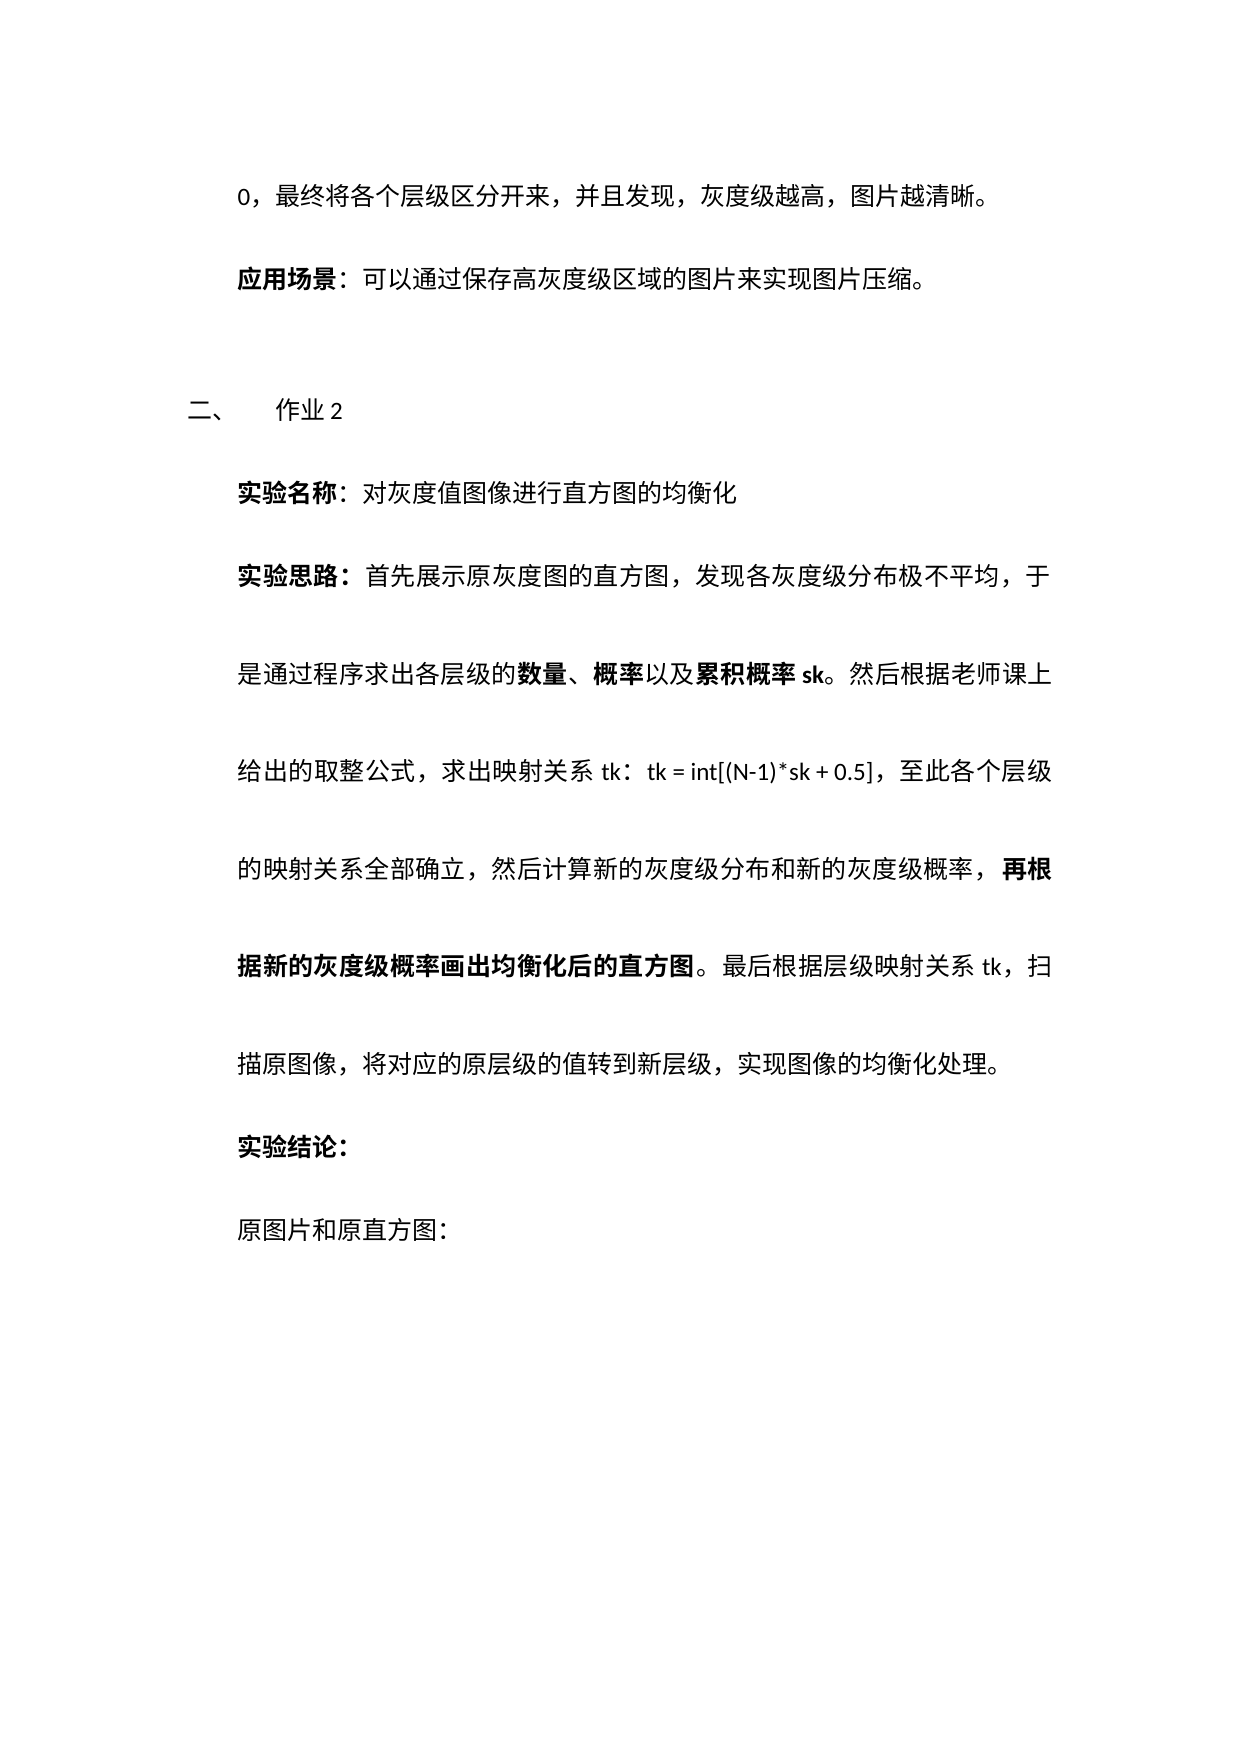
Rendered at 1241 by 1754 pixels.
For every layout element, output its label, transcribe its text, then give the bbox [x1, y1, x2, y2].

list 实验名称：对灰度值图像进行直方图的均衡化 [237, 459, 1053, 524]
list 实验思路：首先展示原灰度图的直方图，发现各灰度级分布极不平均，于是通过程序求出各层级的数量、概率以及累积概率sk。然后根据老师课上给出的取整公式，求出映射关系tk：tk = int[(N-1)*sk + 0.5]，至此各个层级的映射关系全部确立，然后计算新的灰度级分布和新的灰度级概率，再根据新的灰度级概率画出均衡化后的直方图。最后根据层级映射关系tk，扫描原图像，将对应的原层级的值转到新层级，实现图像的均衡化处理。 [237, 542, 1053, 1095]
list 应用场景：可以通过保存高灰度级区域的图片来实现图片压缩。 [237, 245, 1053, 310]
list 作业2 [187, 376, 1053, 441]
list 原图片和原直方图： [237, 1196, 1053, 1261]
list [237, 162, 1053, 227]
list 实验结论： [237, 1113, 1053, 1178]
